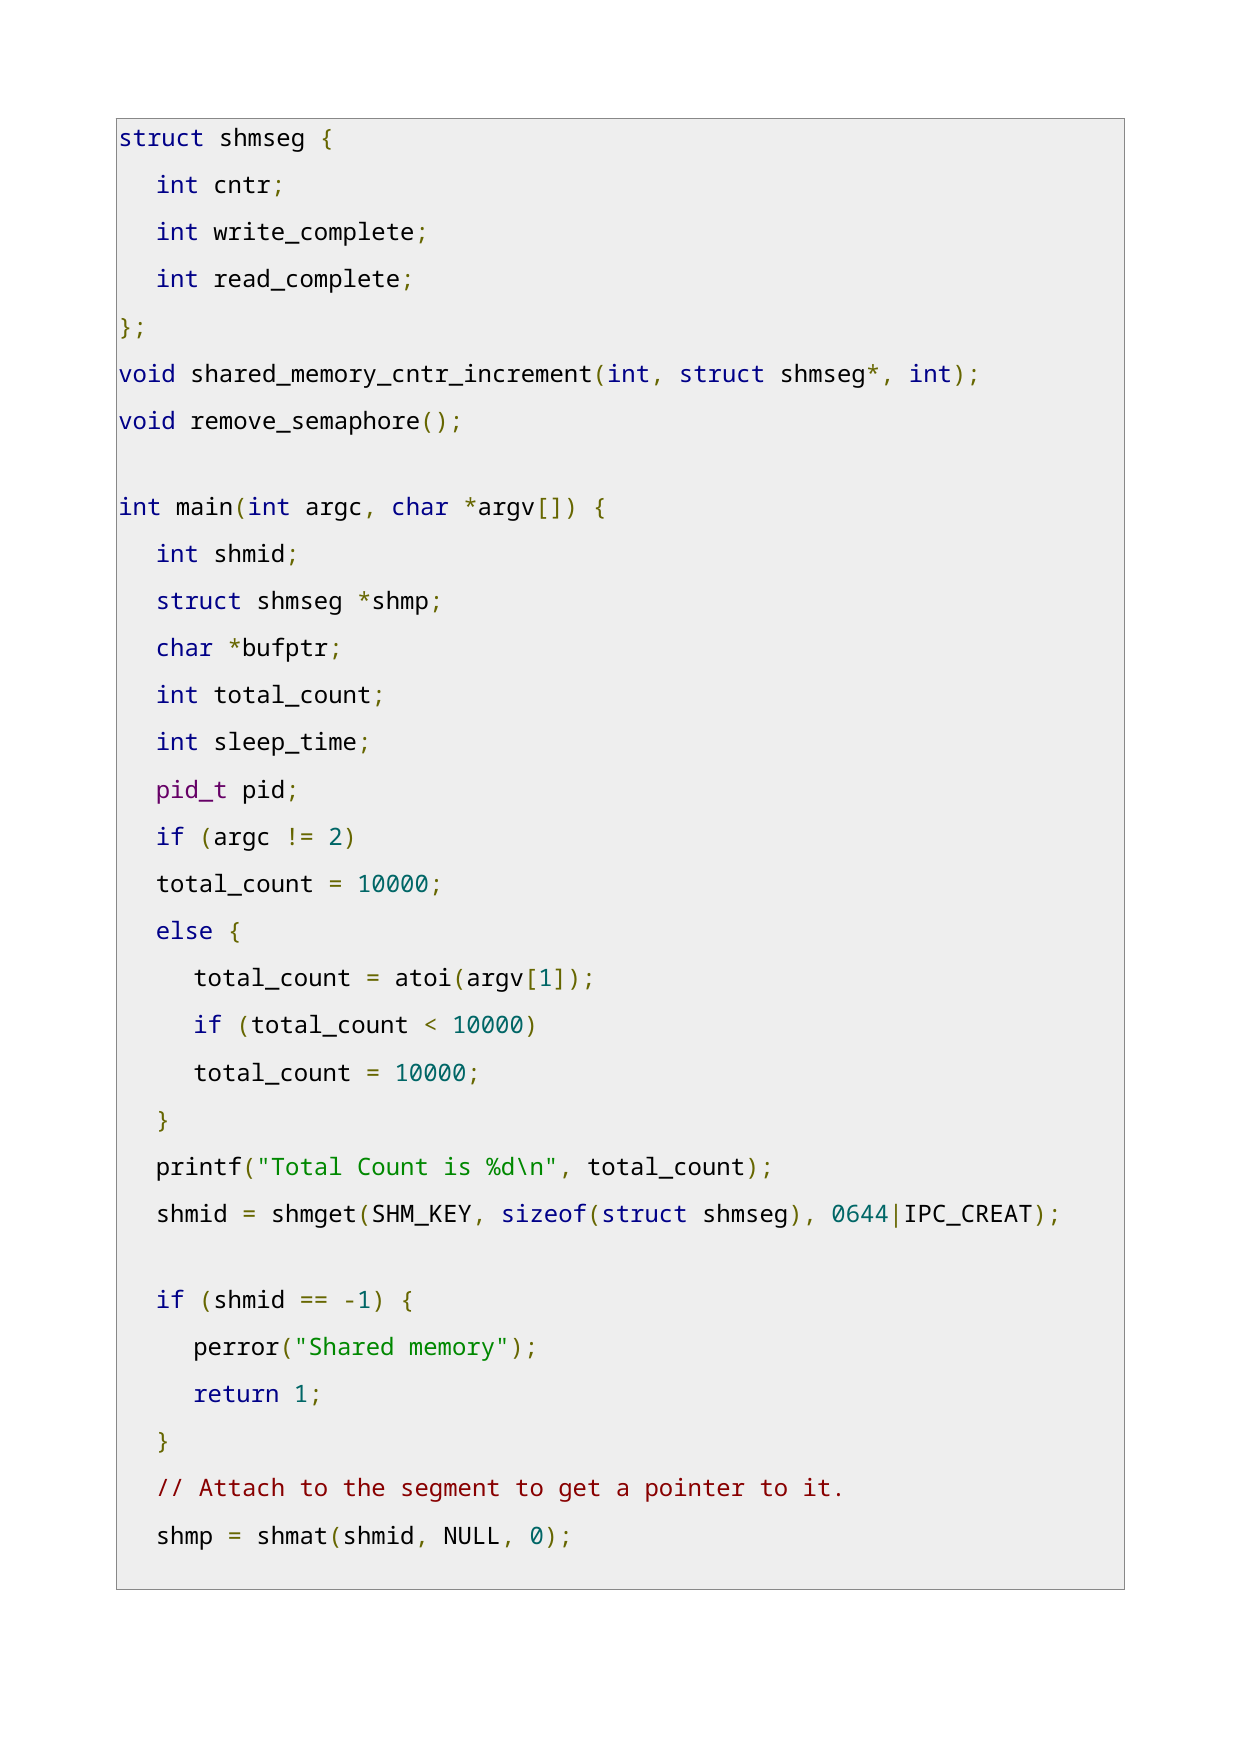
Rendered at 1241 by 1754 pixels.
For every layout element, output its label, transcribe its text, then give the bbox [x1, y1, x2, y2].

text shmp = shmat(shmid, NULL, 0); [117, 1516, 1124, 1551]
text total_count = 10000; [117, 1053, 1124, 1088]
text shmid = shmget(SHM_KEY, sizeof(struct shmseg), 0644|IPC_CREAT); [117, 1194, 1124, 1230]
text int total_count; [117, 675, 1124, 711]
text pid_t pid; [117, 770, 1124, 805]
text return 1; [117, 1374, 1124, 1409]
text else { [117, 911, 1124, 947]
text int read_complete; [117, 260, 1124, 295]
text }; [117, 307, 1124, 342]
text struct shmseg *shmp; [117, 581, 1124, 616]
text int shmid; [117, 534, 1124, 569]
text void shared_memory_cntr_increment(int, struct shmseg*, int); [117, 354, 1124, 389]
text int main(int argc, char *argv[]) { [117, 487, 1124, 522]
text printf("Total Count is %d\n", total_count); [117, 1147, 1124, 1182]
text if (shmid == -1) { [117, 1280, 1124, 1315]
text if (total_count < 10000) [117, 1006, 1124, 1041]
text void remove_semaphore(); [117, 401, 1124, 436]
text total_count = 10000; [117, 864, 1124, 899]
text if (argc != 2) [117, 817, 1124, 852]
text perror("Shared memory"); [117, 1327, 1124, 1362]
text } [117, 1421, 1124, 1457]
text } [117, 1100, 1124, 1135]
text int sleep_time; [117, 723, 1124, 758]
text int cntr; [117, 165, 1124, 201]
text total_count = atoi(argv[1]); [117, 958, 1124, 994]
text char *bufptr; [117, 628, 1124, 663]
text int write_complete; [117, 212, 1124, 248]
text struct shmseg { [117, 119, 1124, 153]
text // Attach to the segment to get a pointer to it. [117, 1469, 1124, 1504]
